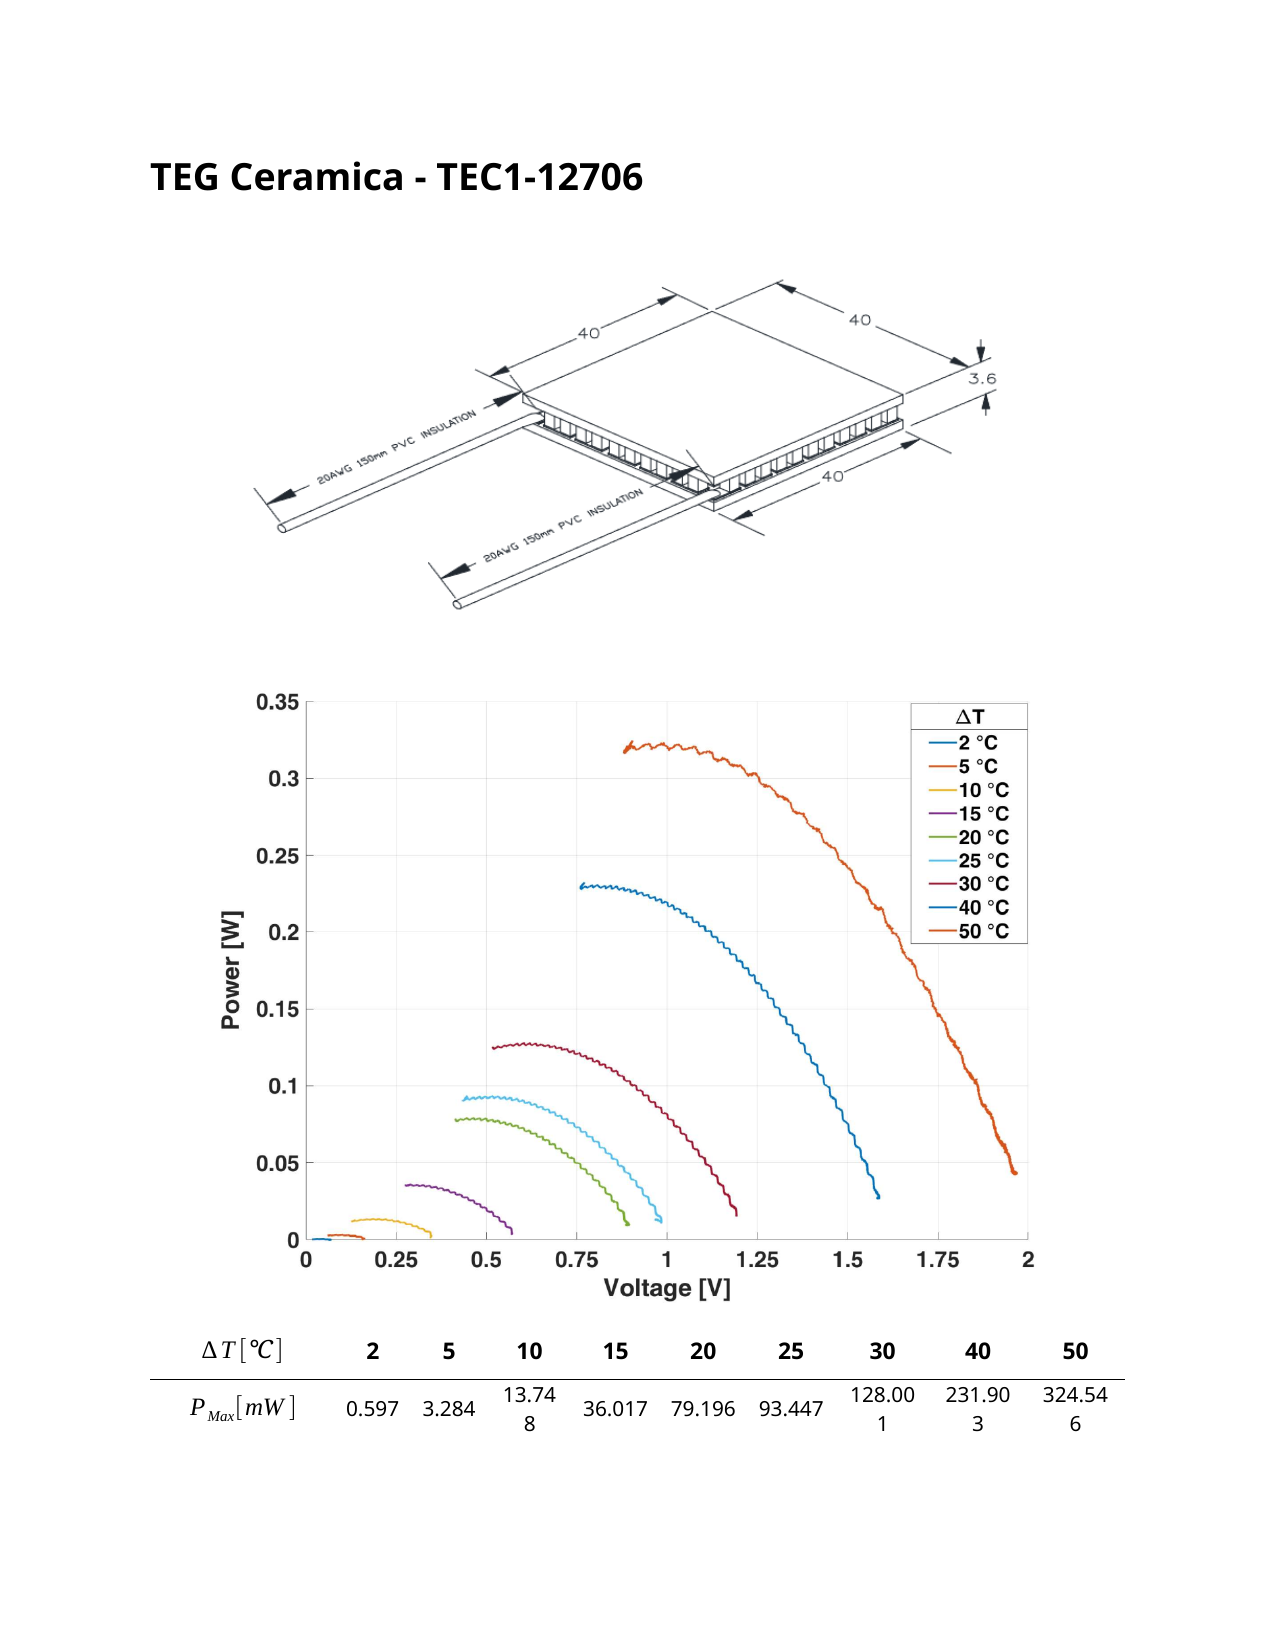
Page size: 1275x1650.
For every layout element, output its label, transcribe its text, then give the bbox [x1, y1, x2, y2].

table_cell 36.017 [571, 1380, 659, 1437]
table_header 10 [487, 1322, 571, 1379]
picture [218, 686, 1057, 1304]
table_header 50 [1026, 1322, 1125, 1379]
table_cell 324.546 [1026, 1380, 1125, 1437]
table_header 25 [747, 1322, 835, 1379]
table_header [150, 1322, 334, 1379]
table_cell [150, 1380, 334, 1437]
table_cell 93.447 [747, 1380, 835, 1437]
table_cell 79.196 [659, 1380, 747, 1437]
picture [217, 221, 1058, 667]
table_cell 3.284 [411, 1380, 487, 1437]
table_header 40 [930, 1322, 1026, 1379]
table_header 2 [334, 1322, 411, 1379]
table_cell 231.903 [930, 1380, 1026, 1437]
table_header 5 [411, 1322, 487, 1379]
table_header 30 [835, 1322, 930, 1379]
table_cell 13.748 [487, 1380, 571, 1437]
table_header 15 [571, 1322, 659, 1379]
table_cell 128.001 [835, 1380, 930, 1437]
table_cell 0.597 [334, 1380, 411, 1437]
table_header 20 [659, 1322, 747, 1379]
text TEG Ceramica - TEC1-12706 [150, 150, 1125, 201]
